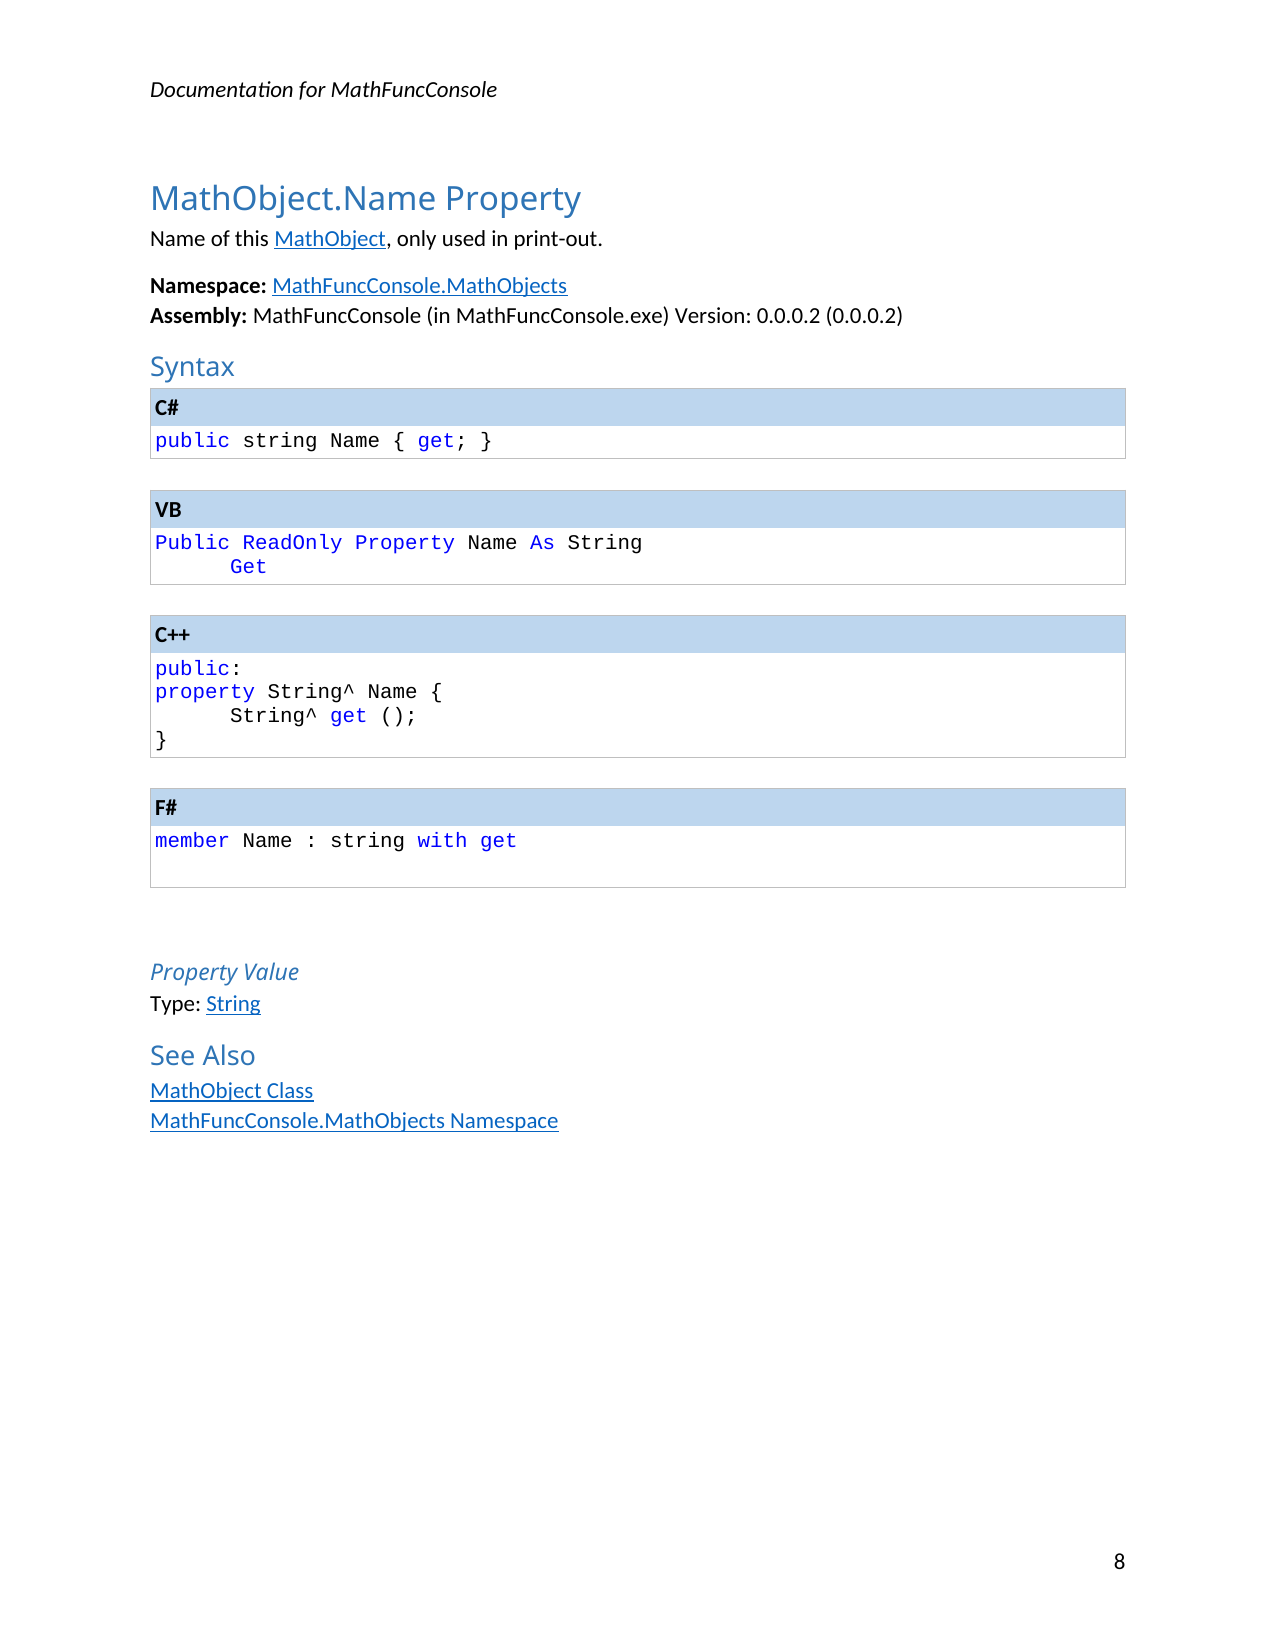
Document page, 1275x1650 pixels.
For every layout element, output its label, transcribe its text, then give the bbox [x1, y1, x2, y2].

text MathFuncConsole.MathObjects Namespace [150, 1106, 1125, 1134]
table_header C# [151, 389, 1125, 426]
subtitle MathObject.Name Property [150, 175, 1125, 220]
table_header VB [151, 491, 1125, 528]
table_header F# [151, 789, 1125, 826]
text Namespace: MathFuncConsole.MathObjectsAssembly: MathFuncConsole (in MathFuncConsole.exe) Version: 0.0.0.2 (0.0.0.2) [150, 271, 1125, 329]
subtitle Property Value [150, 922, 1125, 987]
table_cell public string Name { get; } [151, 426, 1125, 458]
subtitle Syntax [150, 348, 1125, 385]
table_cell member Name : string with get [151, 826, 1125, 887]
table_header C++ [151, 616, 1125, 653]
text MathObject Class [150, 1076, 1125, 1104]
text Type: String [150, 989, 1125, 1017]
table_cell public: property String^ Name { String^ get (); } [151, 653, 1125, 757]
table_cell Public ReadOnly Property Name As String Get [151, 528, 1125, 584]
subtitle See Also [150, 1036, 1125, 1073]
text Name of this MathObject, only used in print-out. [150, 224, 1125, 252]
